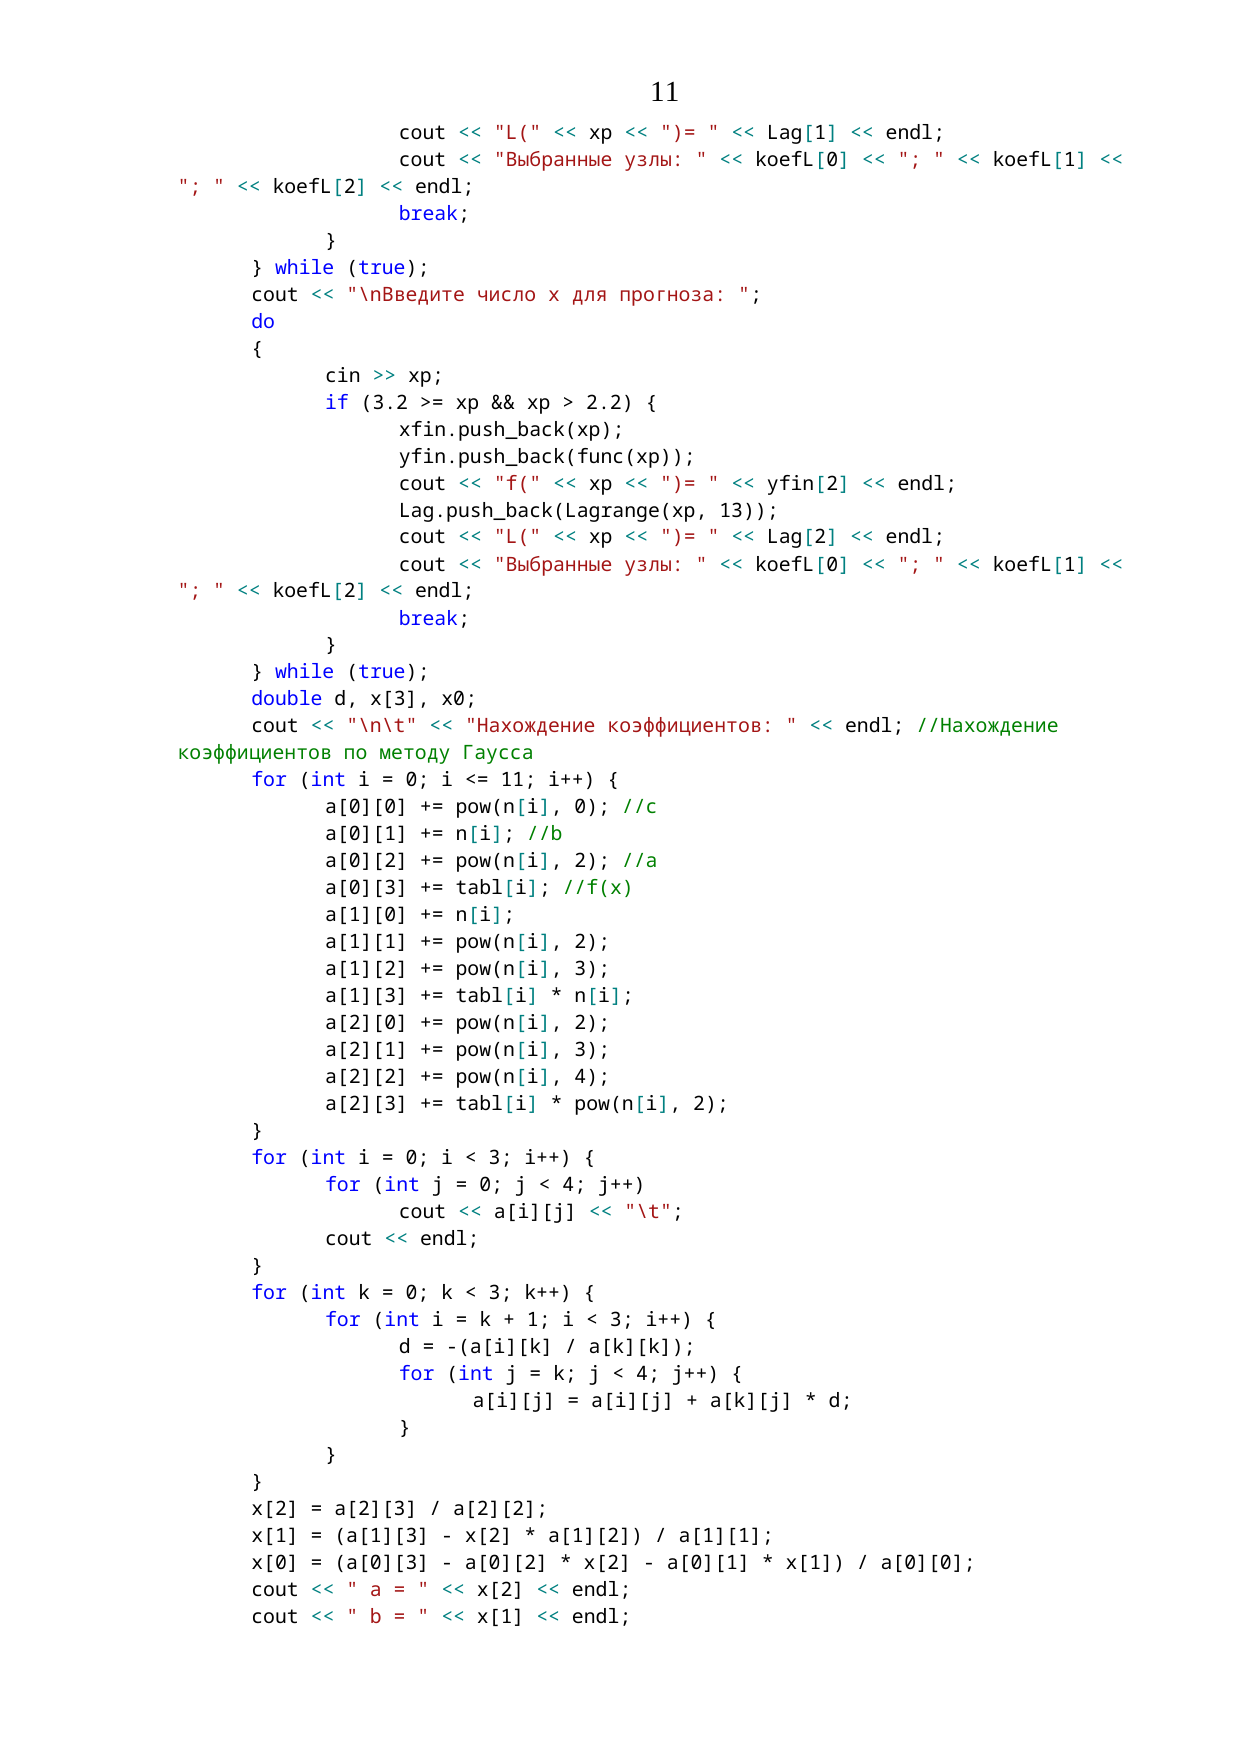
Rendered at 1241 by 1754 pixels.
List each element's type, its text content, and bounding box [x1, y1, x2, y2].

text Lag.push_back(Lagrange(xp, 13)); [177, 496, 1152, 523]
text for (int i = 0; i < 3; i++) { [177, 1143, 1152, 1170]
text break; [177, 604, 1152, 631]
text cout << " a = " << x[2] << endl; [177, 1575, 1152, 1602]
text cout << " b = " << x[1] << endl; [177, 1602, 1152, 1629]
text } [177, 1251, 1152, 1278]
text cout << a[i][j] << "\t"; [177, 1197, 1152, 1224]
text a[1][0] += n[i]; [177, 901, 1152, 927]
text break; [177, 199, 1152, 226]
text cin >> xp; [177, 361, 1152, 388]
text } [177, 226, 1152, 253]
text a[i][j] = a[i][j] + a[k][j] * d; [177, 1386, 1152, 1413]
text a[2][3] += tabl[i] * pow(n[i], 2); [177, 1089, 1152, 1116]
text x[2] = a[2][3] / a[2][2]; [177, 1494, 1152, 1521]
text } [177, 1413, 1152, 1440]
text cout << "\nВведите число х для прогноза: "; [177, 280, 1152, 307]
text x[1] = (a[1][3] - x[2] * a[1][2]) / a[1][1]; [177, 1521, 1152, 1548]
text cout << "L(" << xp << ")= " << Lag[1] << endl; [177, 118, 1152, 145]
text a[0][1] += n[i]; //b [177, 819, 1152, 847]
text double d, x[3], x0; [177, 685, 1152, 712]
text cout << "Выбранные узлы: " << koefL[0] << "; " << koefL[1] << "; " << koefL[2] << endl; [177, 550, 1152, 604]
text a[2][1] += pow(n[i], 3); [177, 1035, 1152, 1062]
text } while (true); [177, 253, 1152, 280]
text a[2][0] += pow(n[i], 2); [177, 1008, 1152, 1035]
text for (int j = 0; j < 4; j++) [177, 1170, 1152, 1197]
text a[2][2] += pow(n[i], 4); [177, 1062, 1152, 1089]
text } [177, 631, 1152, 658]
text } [177, 1467, 1152, 1494]
text } while (true); [177, 658, 1152, 685]
text cout << "L(" << xp << ")= " << Lag[2] << endl; [177, 523, 1152, 550]
text cout << "f(" << xp << ")= " << yfin[2] << endl; [177, 469, 1152, 496]
text cout << "\n\t" << "Нахождение коэффициентов: " << endl; //Нахождение коэффициентов по методу Гаусса [177, 712, 1152, 766]
text for (int k = 0; k < 3; k++) { [177, 1278, 1152, 1305]
text xfin.push_back(xp); [177, 415, 1152, 442]
text for (int i = 0; i <= 11; i++) { [177, 766, 1152, 793]
text do [177, 307, 1152, 334]
text a[1][3] += tabl[i] * n[i]; [177, 981, 1152, 1008]
text for (int j = k; j < 4; j++) { [177, 1359, 1152, 1386]
text if (3.2 >= xp && xp > 2.2) { [177, 388, 1152, 415]
text a[0][3] += tabl[i]; //f(x) [177, 873, 1152, 901]
text cout << endl; [177, 1224, 1152, 1251]
text a[0][0] += pow(n[i], 0); //c [177, 793, 1152, 819]
text a[0][2] += pow(n[i], 2); //a [177, 847, 1152, 873]
text a[1][2] += pow(n[i], 3); [177, 954, 1152, 981]
text a[1][1] += pow(n[i], 2); [177, 927, 1152, 954]
text d = -(a[i][k] / a[k][k]); [177, 1332, 1152, 1359]
text yfin.push_back(func(xp)); [177, 442, 1152, 469]
text } [177, 1440, 1152, 1467]
text x[0] = (a[0][3] - a[0][2] * x[2] - a[0][1] * x[1]) / a[0][0]; [177, 1548, 1152, 1575]
text for (int i = k + 1; i < 3; i++) { [177, 1305, 1152, 1332]
text } [177, 1116, 1152, 1143]
text { [177, 334, 1152, 361]
text cout << "Выбранные узлы: " << koefL[0] << "; " << koefL[1] << "; " << koefL[2] << endl; [177, 145, 1152, 199]
